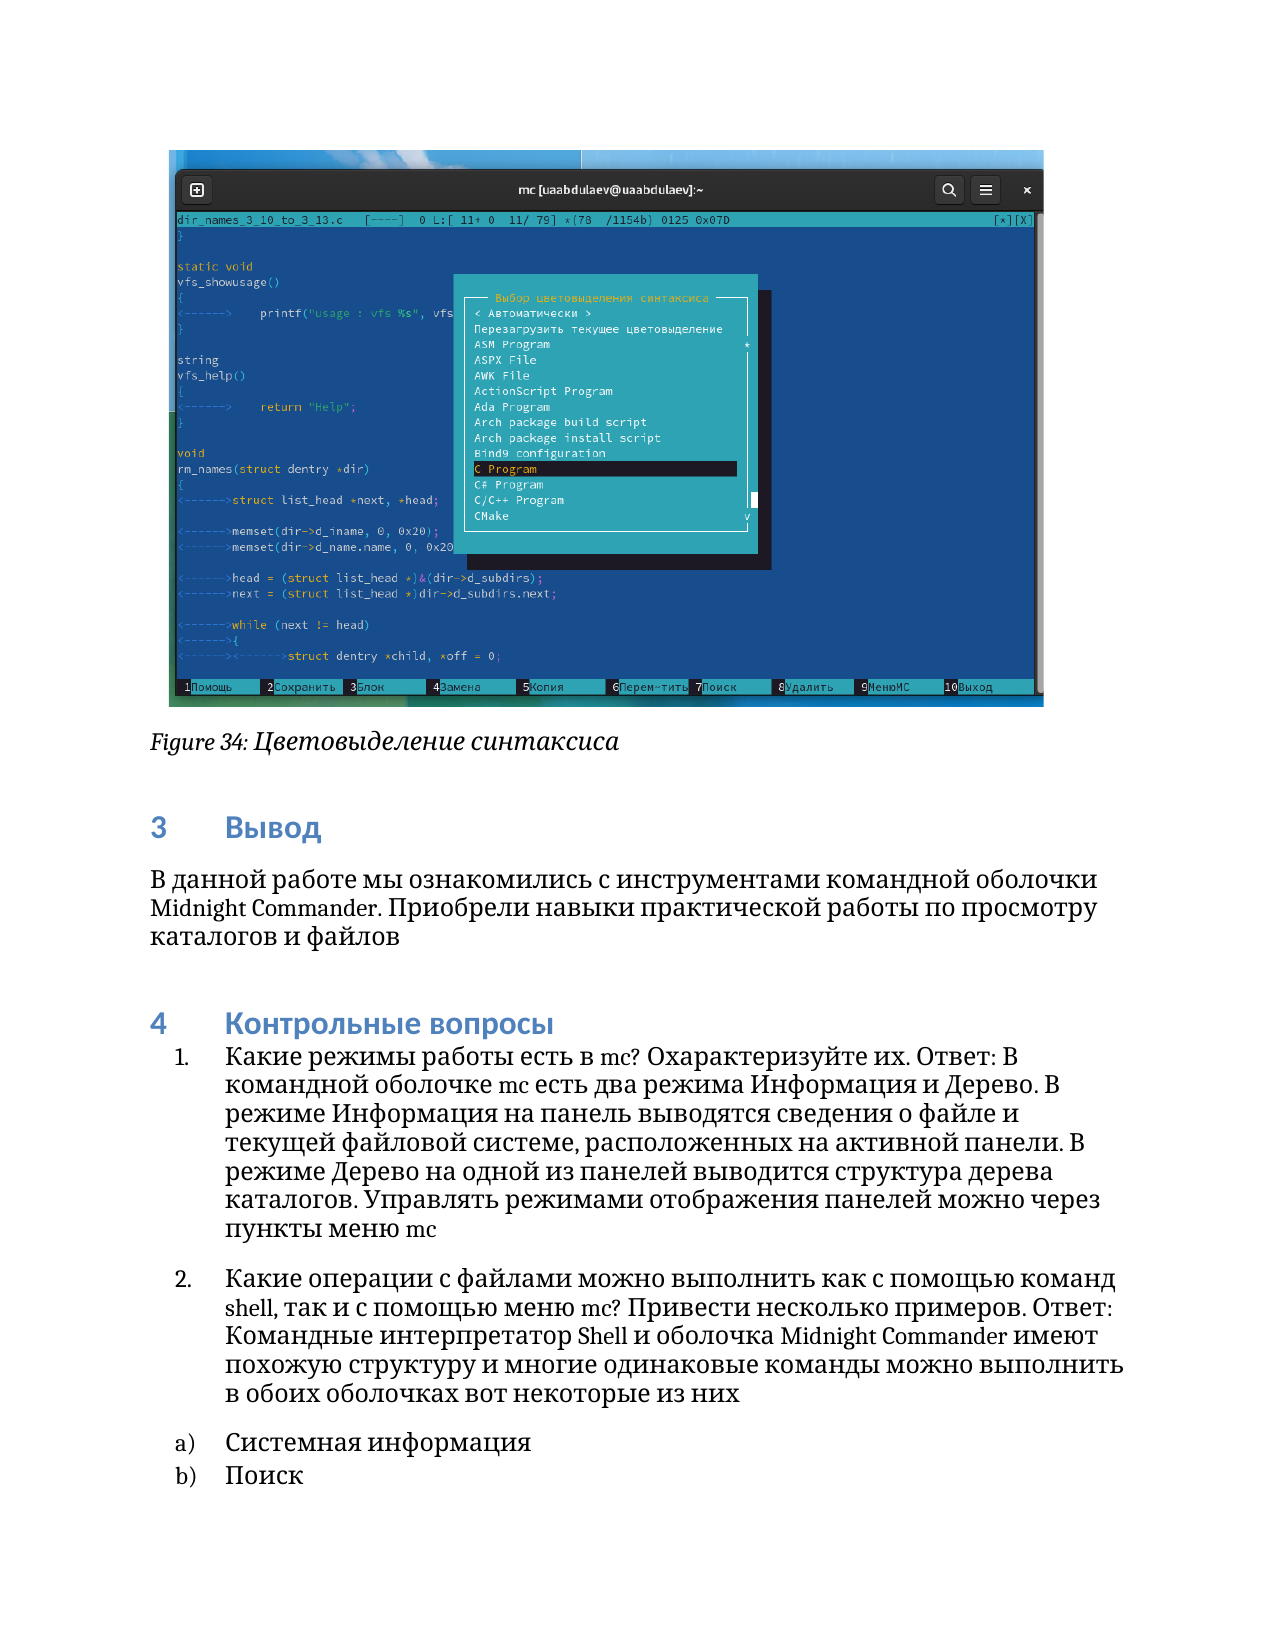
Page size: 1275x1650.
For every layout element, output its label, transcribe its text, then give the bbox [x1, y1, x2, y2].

subtitle 3 Вывод [150, 806, 1125, 847]
subtitle 4 Контрольные вопросы [150, 1002, 1125, 1043]
text Figure 34: Цветовыделение синтаксиса [150, 727, 1125, 756]
list Системная информация [175, 1429, 1125, 1458]
list Какие операции с файлами можно выполнить как с помощью команд shell, так и с помощью меню mc? Привести несколько примеров. Ответ: Командные интерпретатор Shell и оболочка Midnight Commander имеют похожую структуру и многие одинаковые команды можно выполнить в обоих оболочках вот некоторые из них [175, 1265, 1125, 1408]
list Какие режимы работы есть в mc? Охарактеризуйте их. Ответ: В командной оболочке mc есть два режима Информация и Дерево. В режиме Информация на панель выводятся сведения о файле и текущей файловой системе, расположенных на активной панели. В режиме Дерево на одной из панелей выводится структура дерева каталогов. Управлять режимами отображения панелей можно через пункты меню mc [175, 1043, 1125, 1244]
picture [168, 150, 1044, 707]
text В данной работе мы ознакомились с инструментами командной оболочки Midnight Commander. Приобрели навыки практической работы по просмотру каталогов и файлов [150, 866, 1125, 952]
list Поиск [175, 1462, 1125, 1491]
